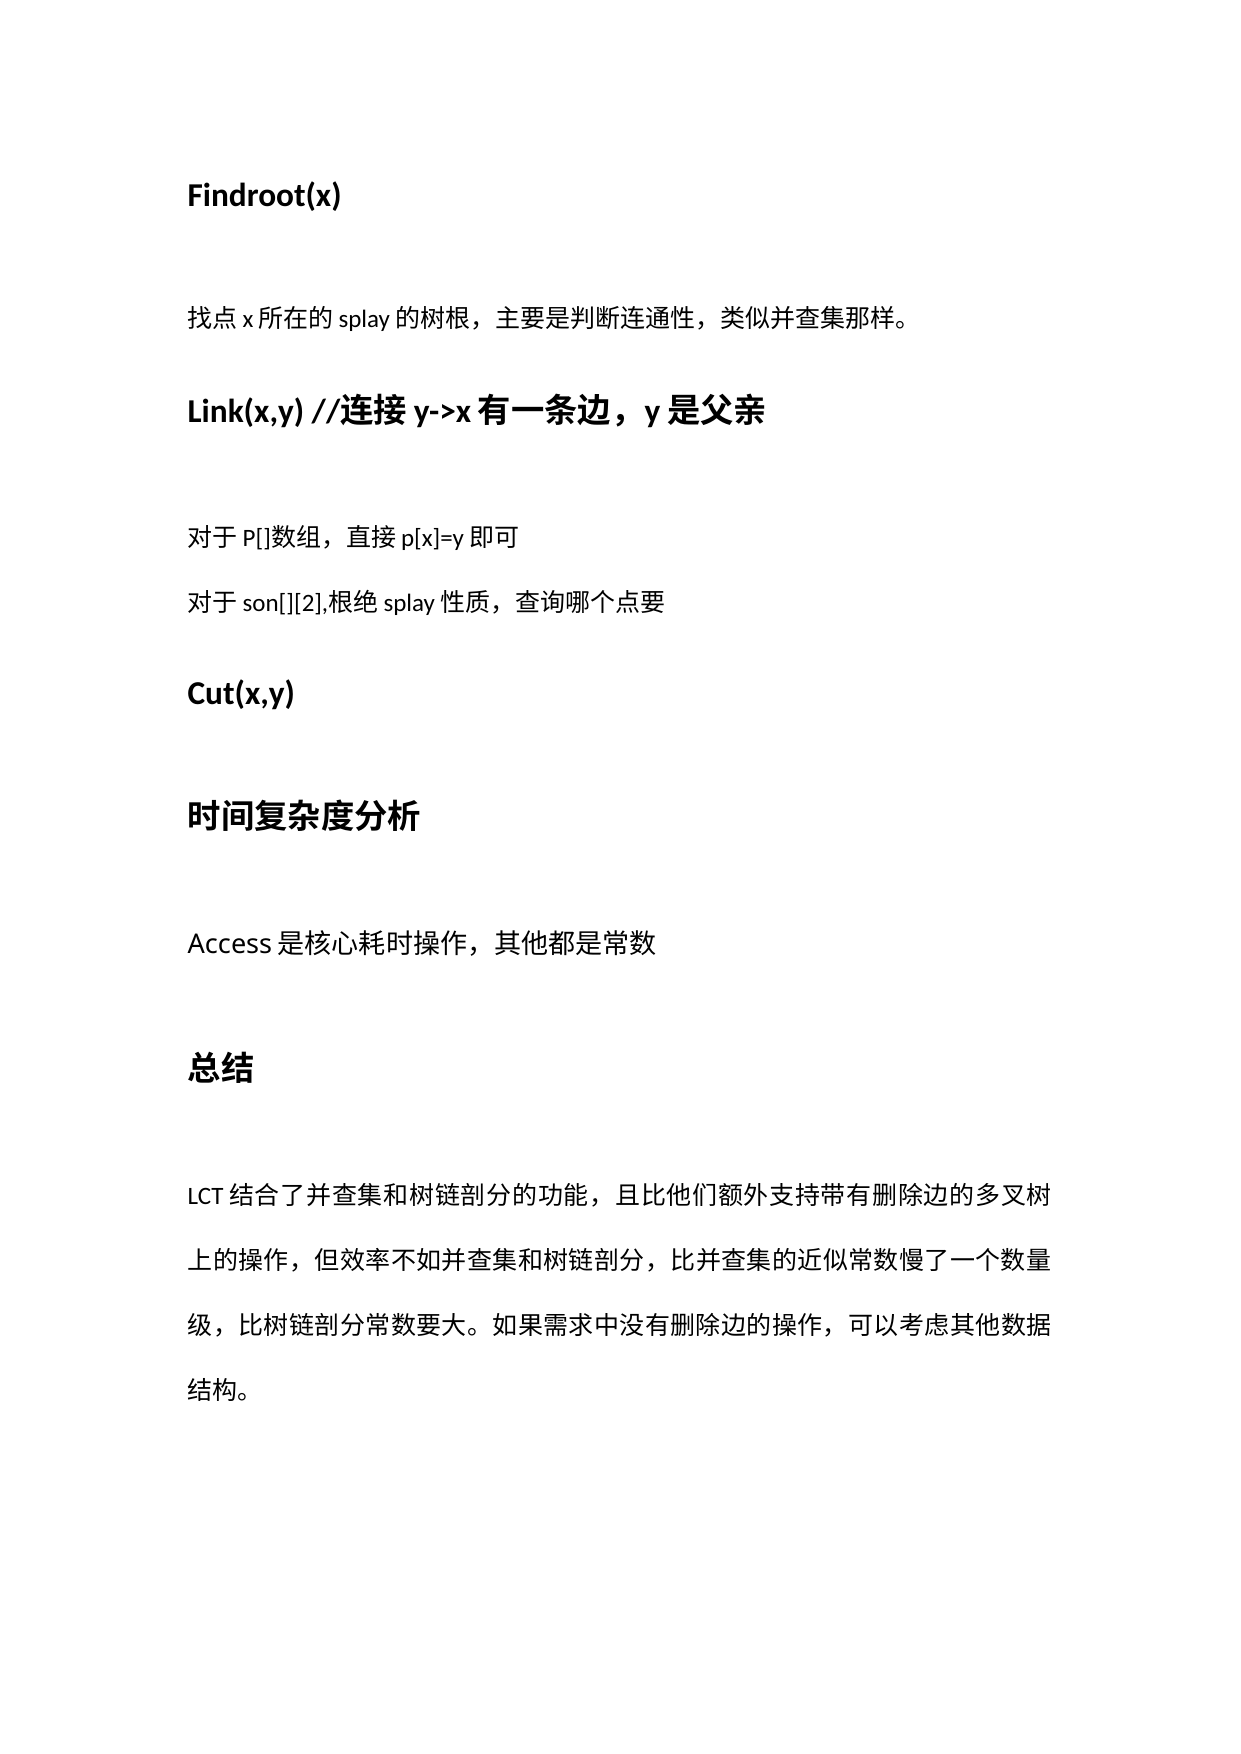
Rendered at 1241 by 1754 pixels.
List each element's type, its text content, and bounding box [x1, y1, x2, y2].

subtitle Link(x,y) //连接y->x有一条边，y是父亲 [187, 376, 1053, 441]
subtitle Findroot(x) [187, 162, 1053, 227]
text LCT结合了并查集和树链剖分的功能，且比他们额外支持带有删除边的多叉树上的操作，但效率不如并查集和树链剖分，比并查集的近似常数慢了一个数量级，比树链剖分常数要大。如果需求中没有删除边的操作，可以考虑其他数据结构。 [187, 1161, 1053, 1421]
text Access是核心耗时操作，其他都是常数 [187, 909, 1053, 974]
subtitle 总结 [187, 1034, 1053, 1099]
text 对于P[]数组，直接p[x]=y即可 [187, 503, 1053, 568]
text 找点x所在的splay的树根，主要是判断连通性，类似并查集那样。 [187, 284, 1053, 349]
subtitle 时间复杂度分析 [187, 782, 1053, 847]
subtitle Cut(x,y) [187, 660, 1053, 725]
text 对于son[][2],根绝splay性质，查询哪个点要 [187, 568, 1053, 633]
